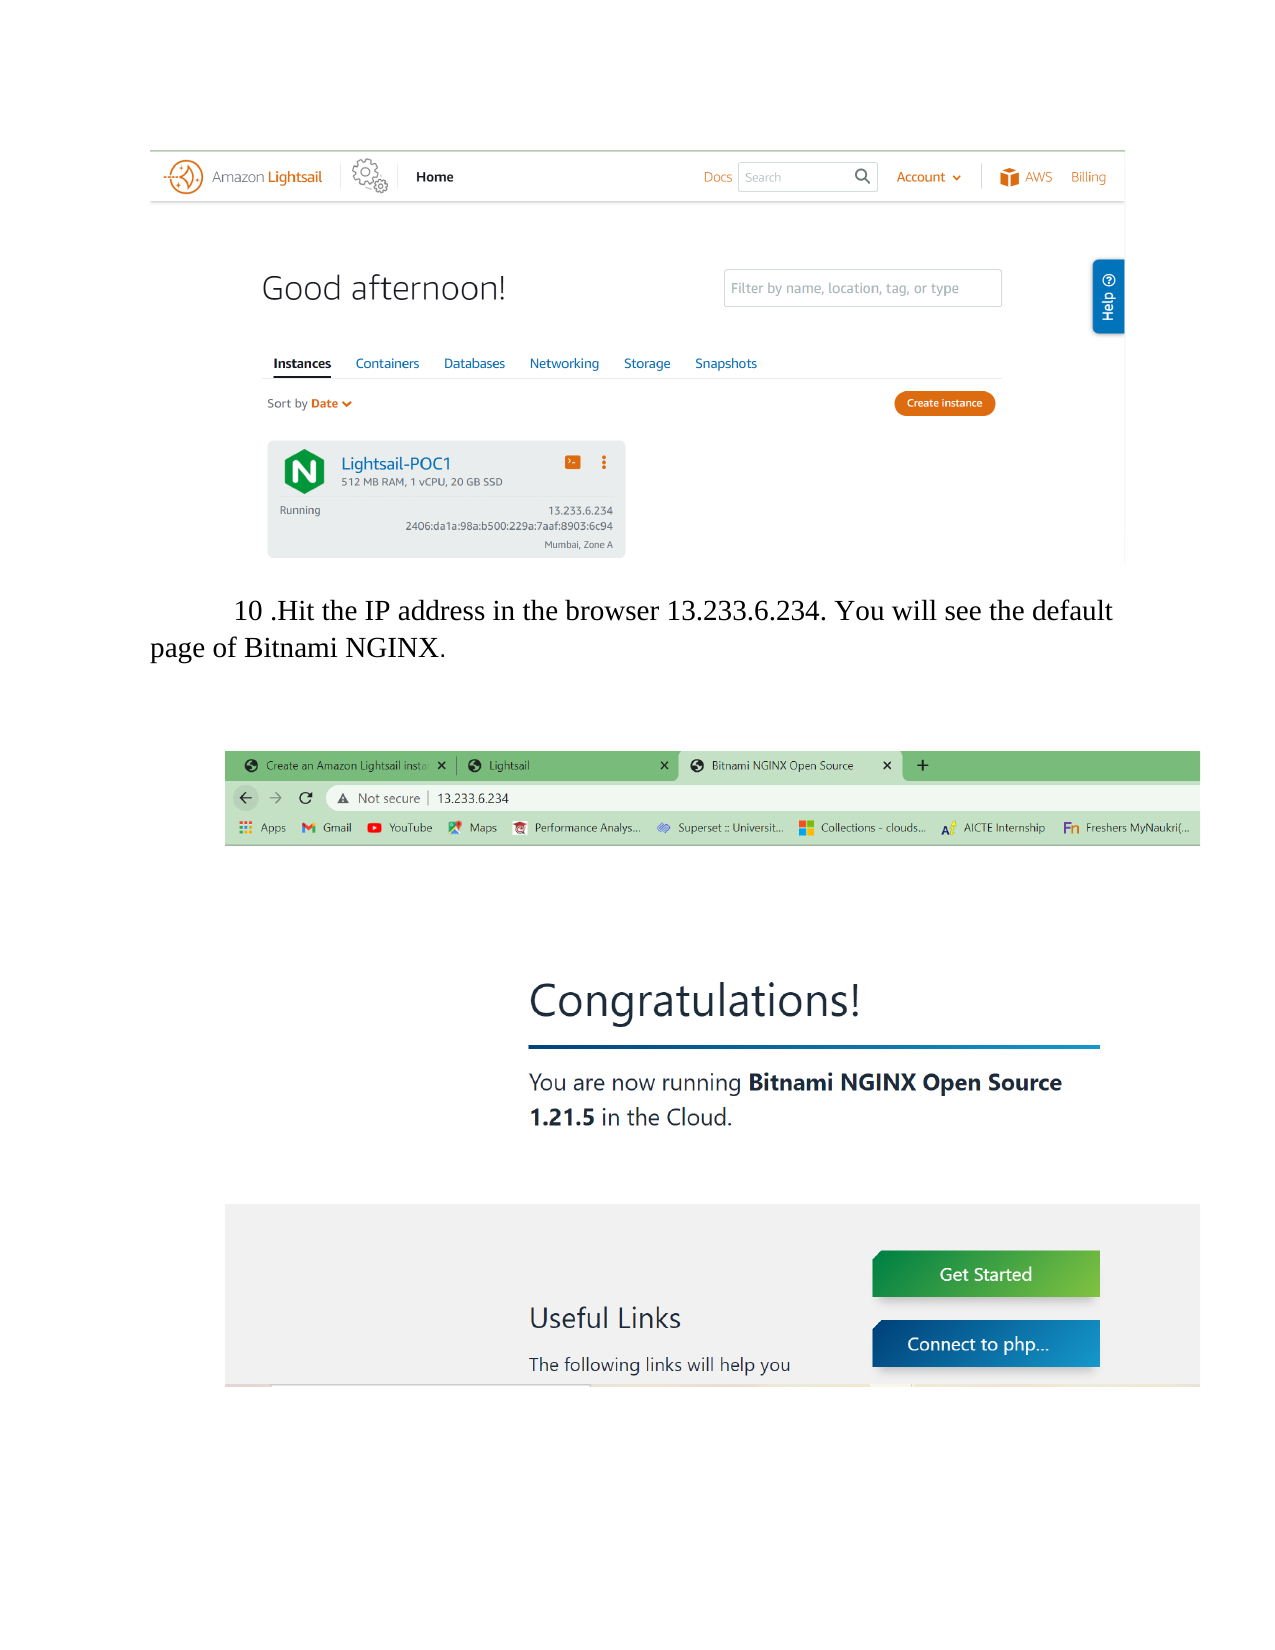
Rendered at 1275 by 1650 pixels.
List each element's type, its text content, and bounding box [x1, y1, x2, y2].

text 10 .Hit the IP address in the browser 13.233.6.234. You will see the default page of Bitnami NGINX. [150, 589, 1125, 664]
picture [150, 150, 1125, 564]
picture [225, 751, 1200, 1387]
